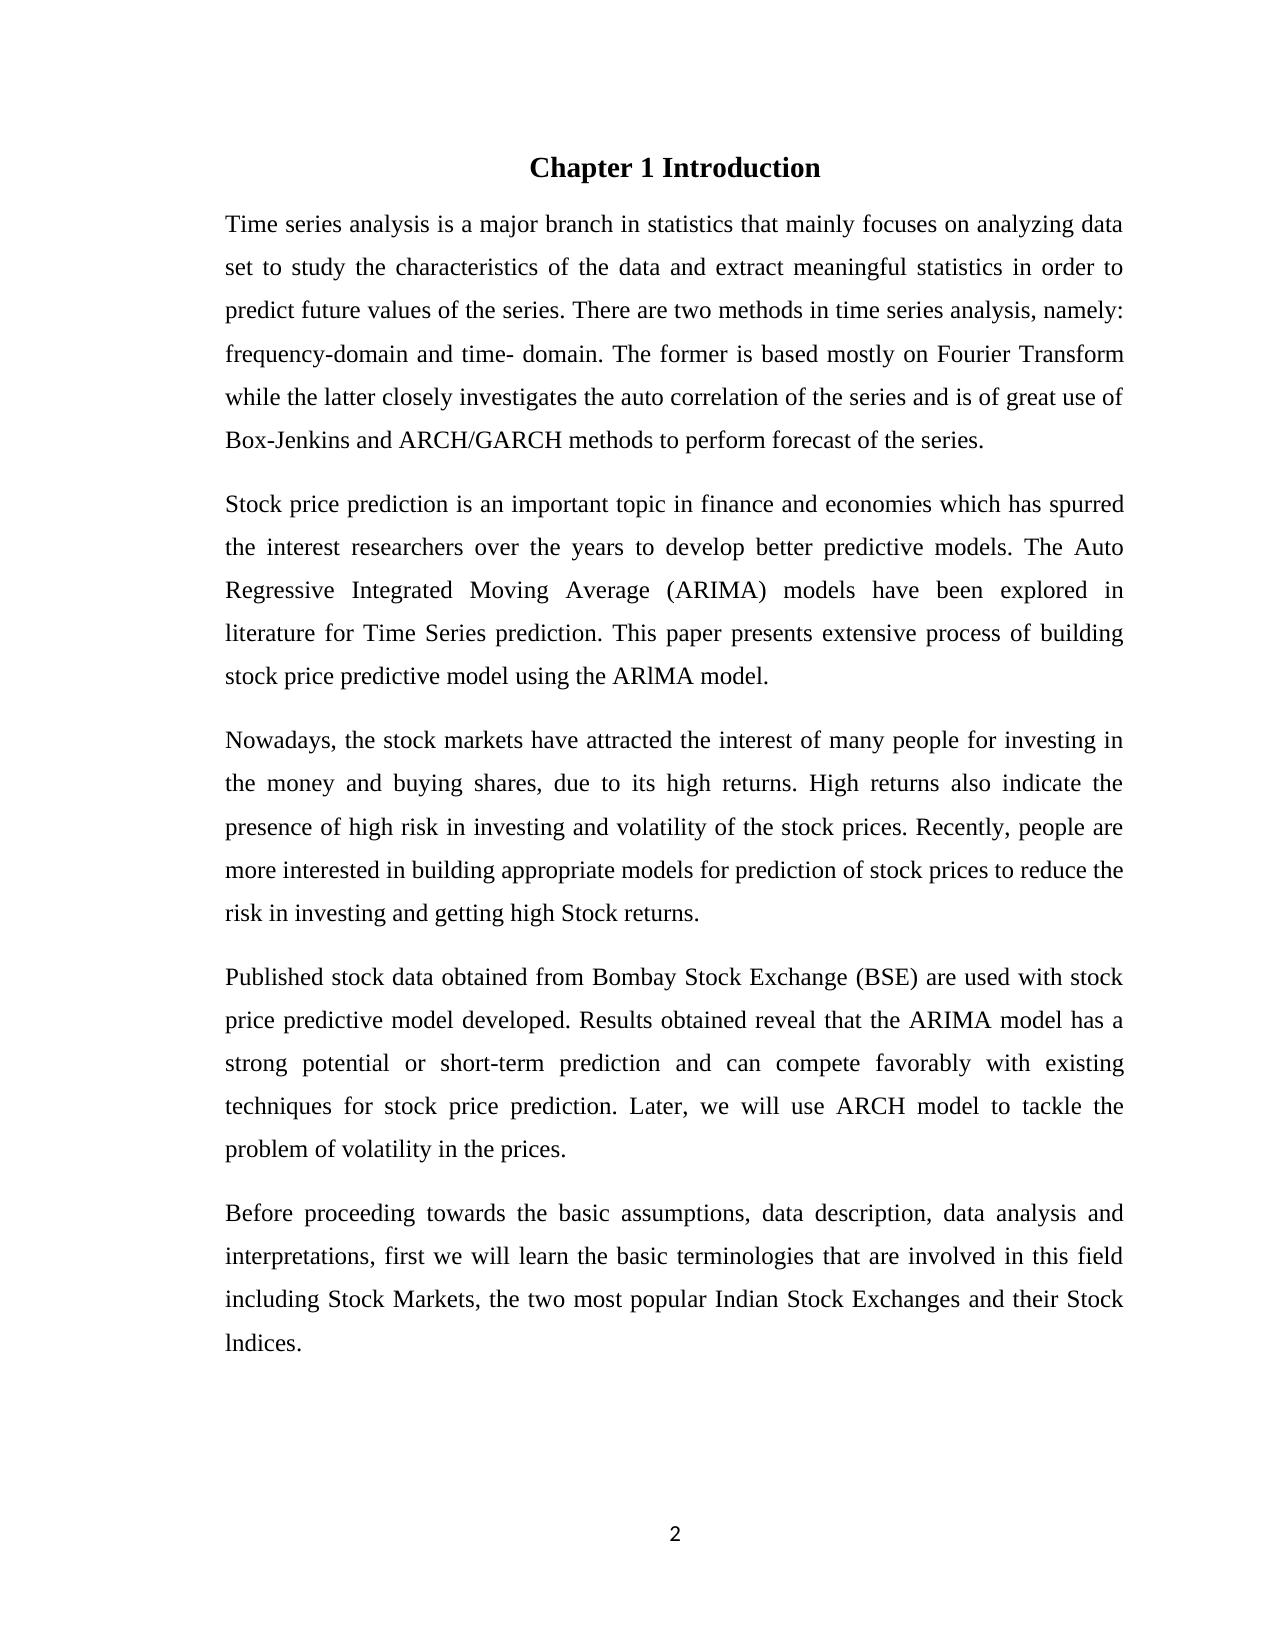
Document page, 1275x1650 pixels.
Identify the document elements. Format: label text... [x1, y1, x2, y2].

text Published stock data obtained from Bombay Stock Exchange (BSE) are used with stock price predictive model developed. Results obtained reveal that the ARIMA model has a strong potential or short-term prediction and can compete favorably with existing techniques for stock price prediction. Later, we will use ARCH model to tackle the problem of volatility in the prices. [225, 962, 1125, 1163]
text Time series analysis is a major branch in statistics that mainly focuses on analyzing data set to study the characteristics of the data and extract meaningful statistics in order to predict future values of the series. There are two methods in time series analysis, namely: frequency-domain and time- domain. The former is based mostly on Fourier Transform while the latter closely investigates the auto correlation of the series and is of great use of Box-Jenkins and ARCH/GARCH methods to perform forecast of the series. [225, 209, 1125, 454]
text Chapter 1 Introduction [225, 150, 1125, 183]
text Before proceeding towards the basic assumptions, data description, data analysis and interpretations, first we will learn the basic terminologies that are involved in this field including Stock Markets, the two most popular Indian Stock Exchanges and their Stock lndices. [225, 1198, 1125, 1356]
text Nowadays, the stock markets have attracted the interest of many people for investing in the money and buying shares, due to its high returns. High returns also indicate the presence of high risk in investing and volatility of the stock prices. Recently, people are more interested in building appropriate models for prediction of stock prices to reduce the risk in investing and getting high Stock returns. [225, 725, 1125, 927]
text Stock price prediction is an important topic in finance and economies which has spurred the interest researchers over the years to develop better predictive models. The Auto Regressive Integrated Moving Average (ARIMA) models have been explored in literature for Time Series prediction. This paper presents extensive process of building stock price predictive model using the ARlMA model. [225, 489, 1125, 690]
